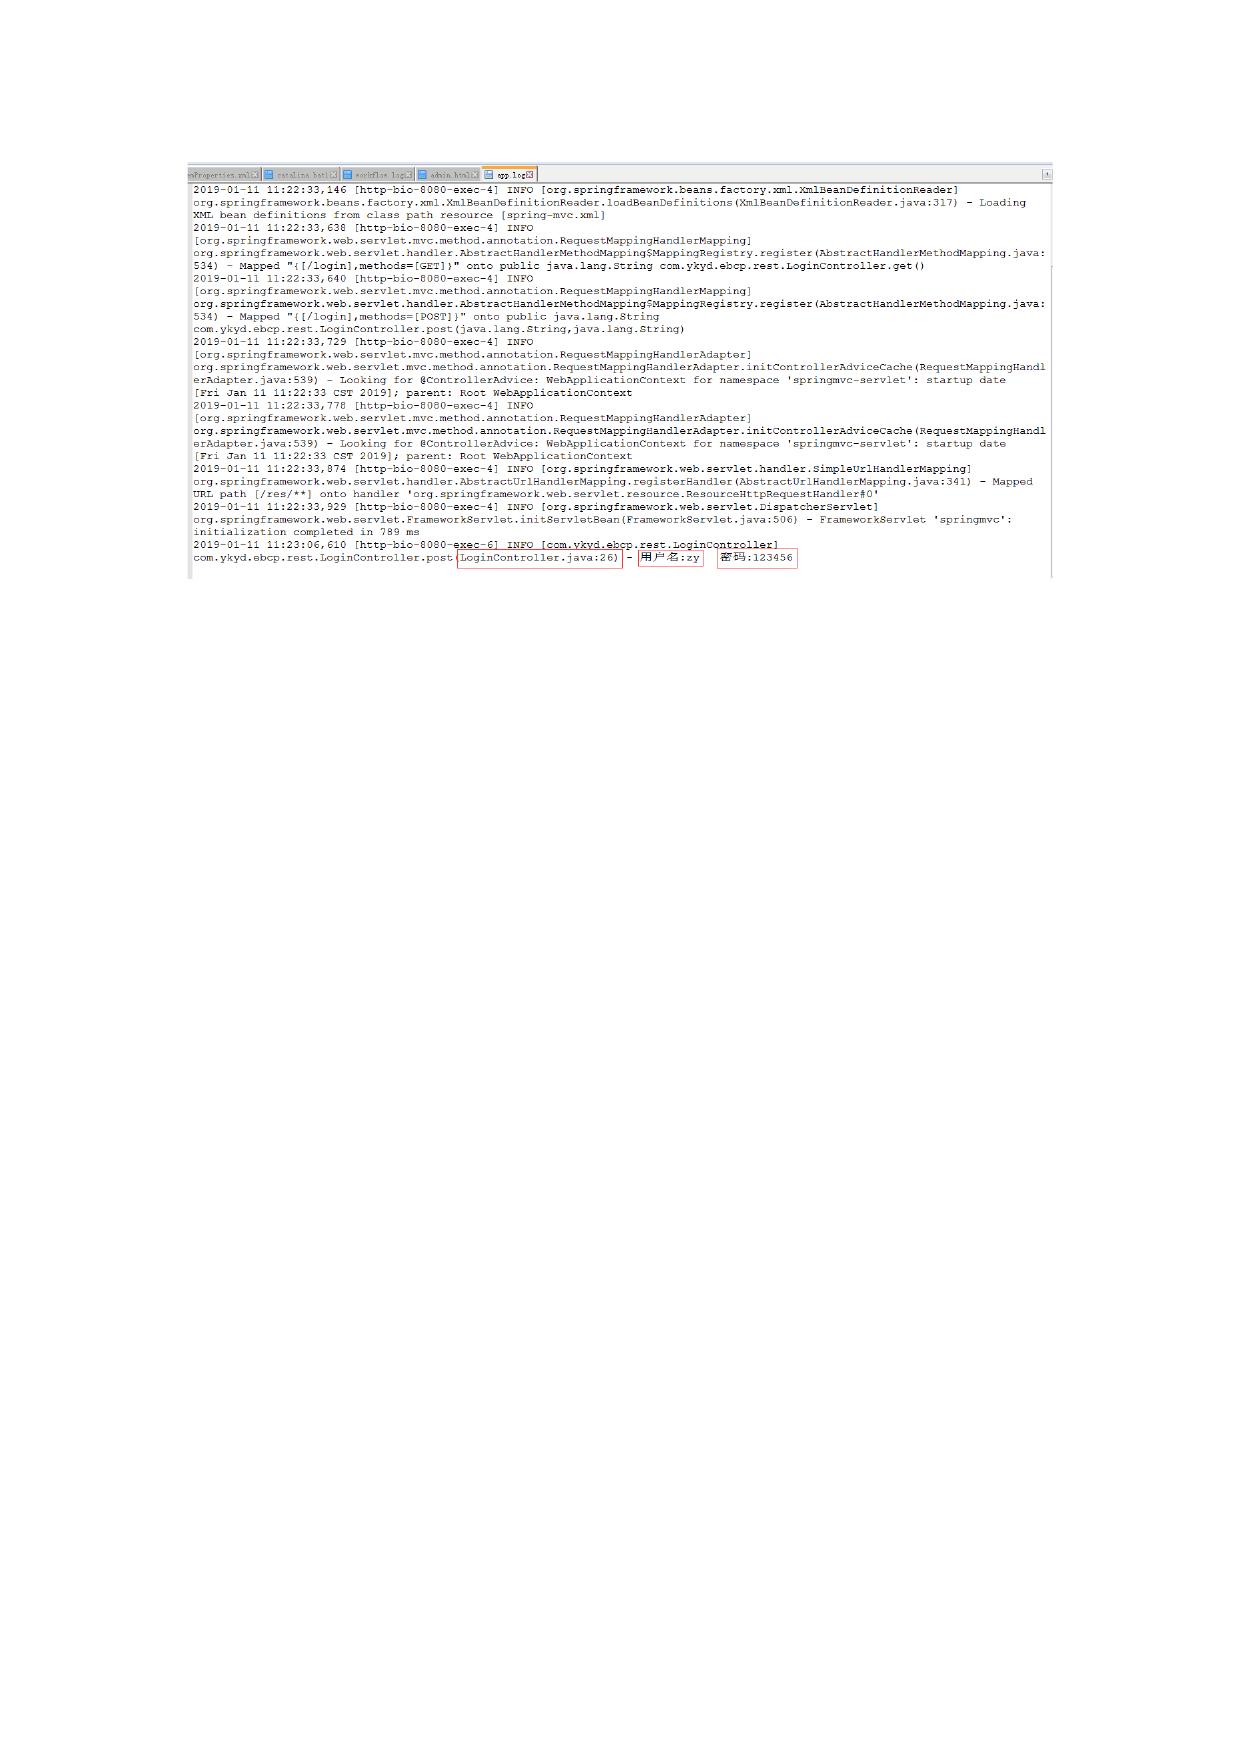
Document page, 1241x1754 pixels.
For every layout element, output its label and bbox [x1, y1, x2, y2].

picture [187, 162, 1053, 579]
